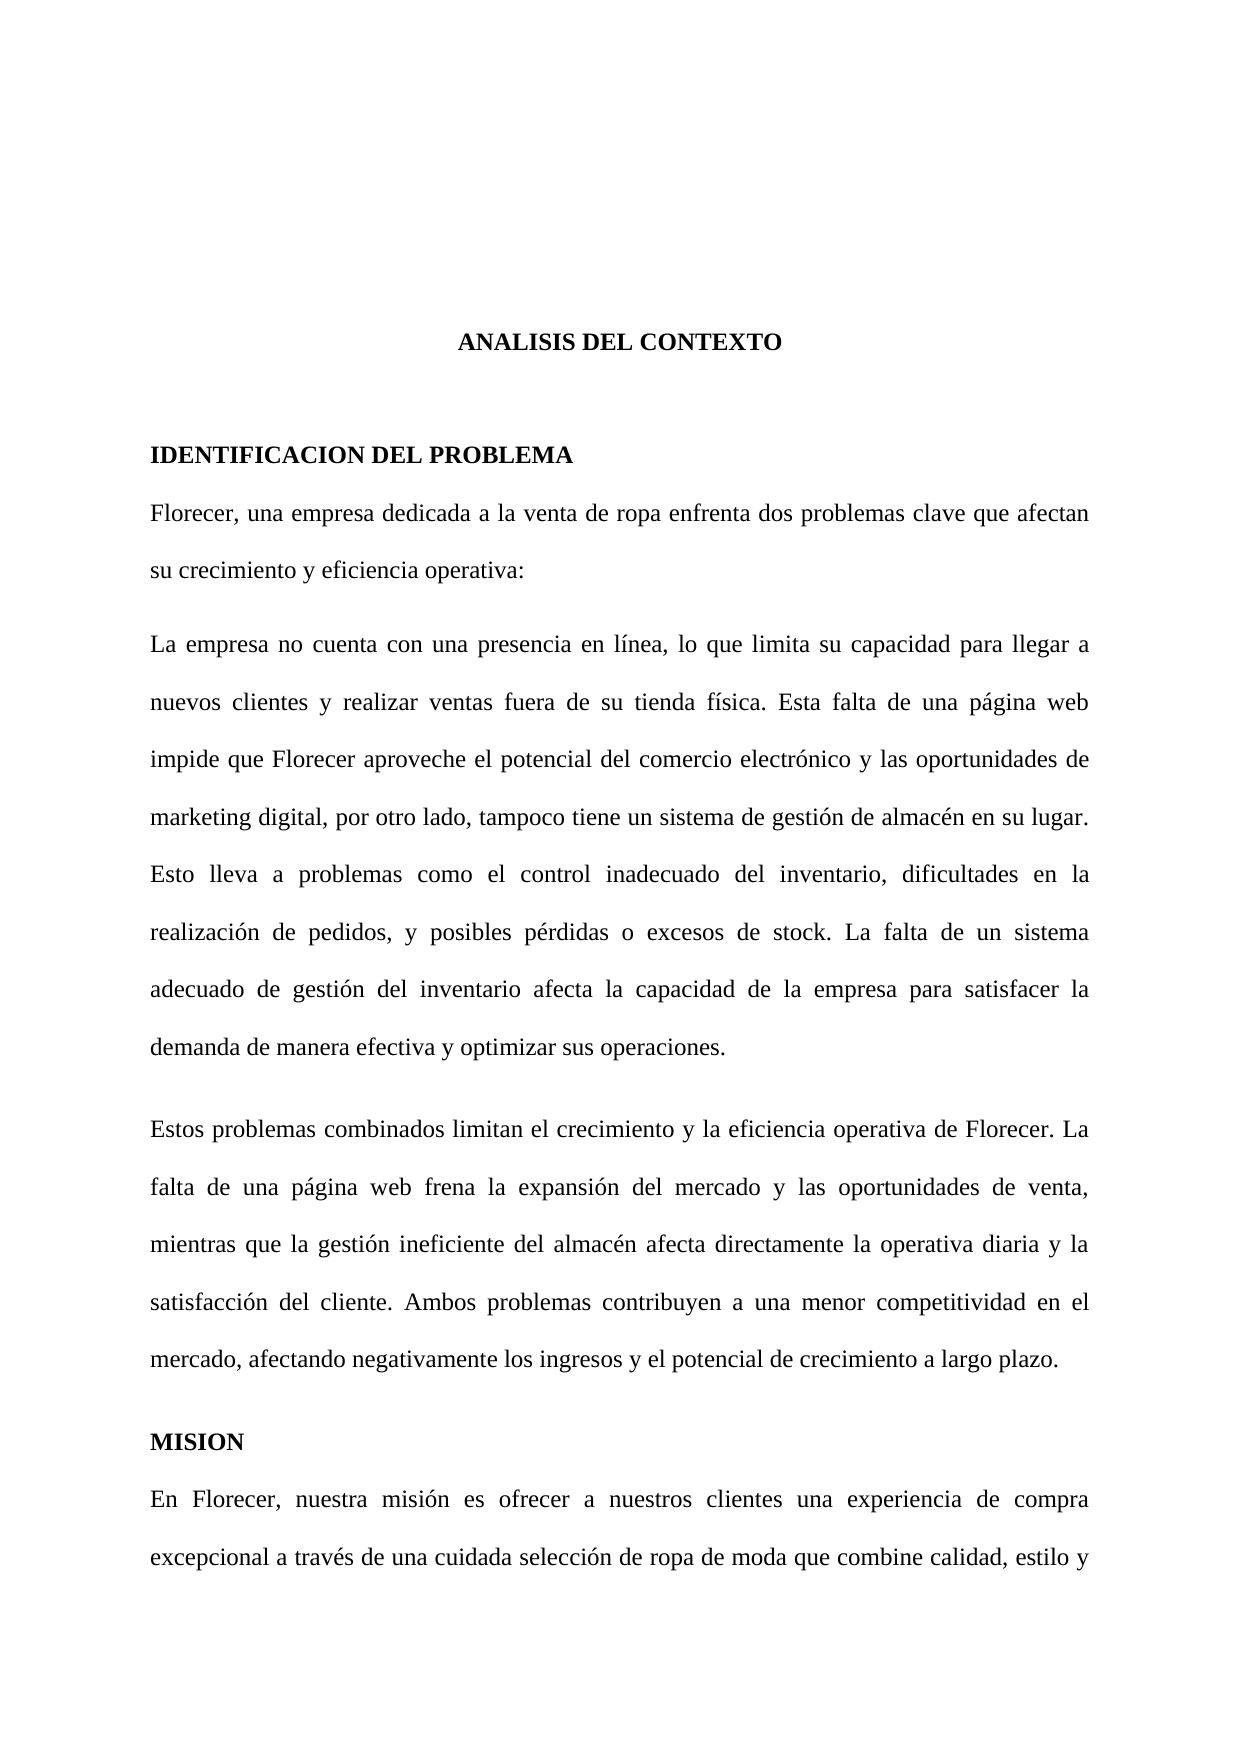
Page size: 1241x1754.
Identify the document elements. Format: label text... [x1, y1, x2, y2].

subtitle IDENTIFICACION DEL PROBLEMA [150, 440, 1090, 469]
text Florecer, una empresa dedicada a la venta de ropa enfrenta dos problemas clave que afectan su crecimiento y eficiencia operativa: [150, 498, 1090, 584]
subtitle ANALISIS DEL CONTEXTO [150, 327, 1090, 356]
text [150, 1484, 1090, 1571]
text Estos problemas combinados limitan el crecimiento y la eficiencia operativa de Florecer. La falta de una página web frena la expansión del mercado y las oportunidades de venta, mientras que la gestión ineficiente del almacén afecta directamente la operativa diaria y la satisfacción del cliente. Ambos problemas contribuyen a una menor competitividad en el mercado, afectando negativamente los ingresos y el potencial de crecimiento a largo plazo. [150, 1114, 1090, 1373]
text La empresa no cuenta con una presencia en línea, lo que limita su capacidad para llegar a nuevos clientes y realizar ventas fuera de su tienda física. Esta falta de una página web impide que Florecer aproveche el potencial del comercio electrónico y las oportunidades de marketing digital, por otro lado, tampoco tiene un sistema de gestión de almacén en su lugar. Esto lleva a problemas como el control inadecuado del inventario, dificultades en la realización de pedidos, y posibles pérdidas o excesos de stock. La falta de un sistema adecuado de gestión del inventario afecta la capacidad de la empresa para satisfacer la demanda de manera efectiva y optimizar sus operaciones. [150, 629, 1090, 1061]
subtitle MISION [150, 1427, 1090, 1456]
